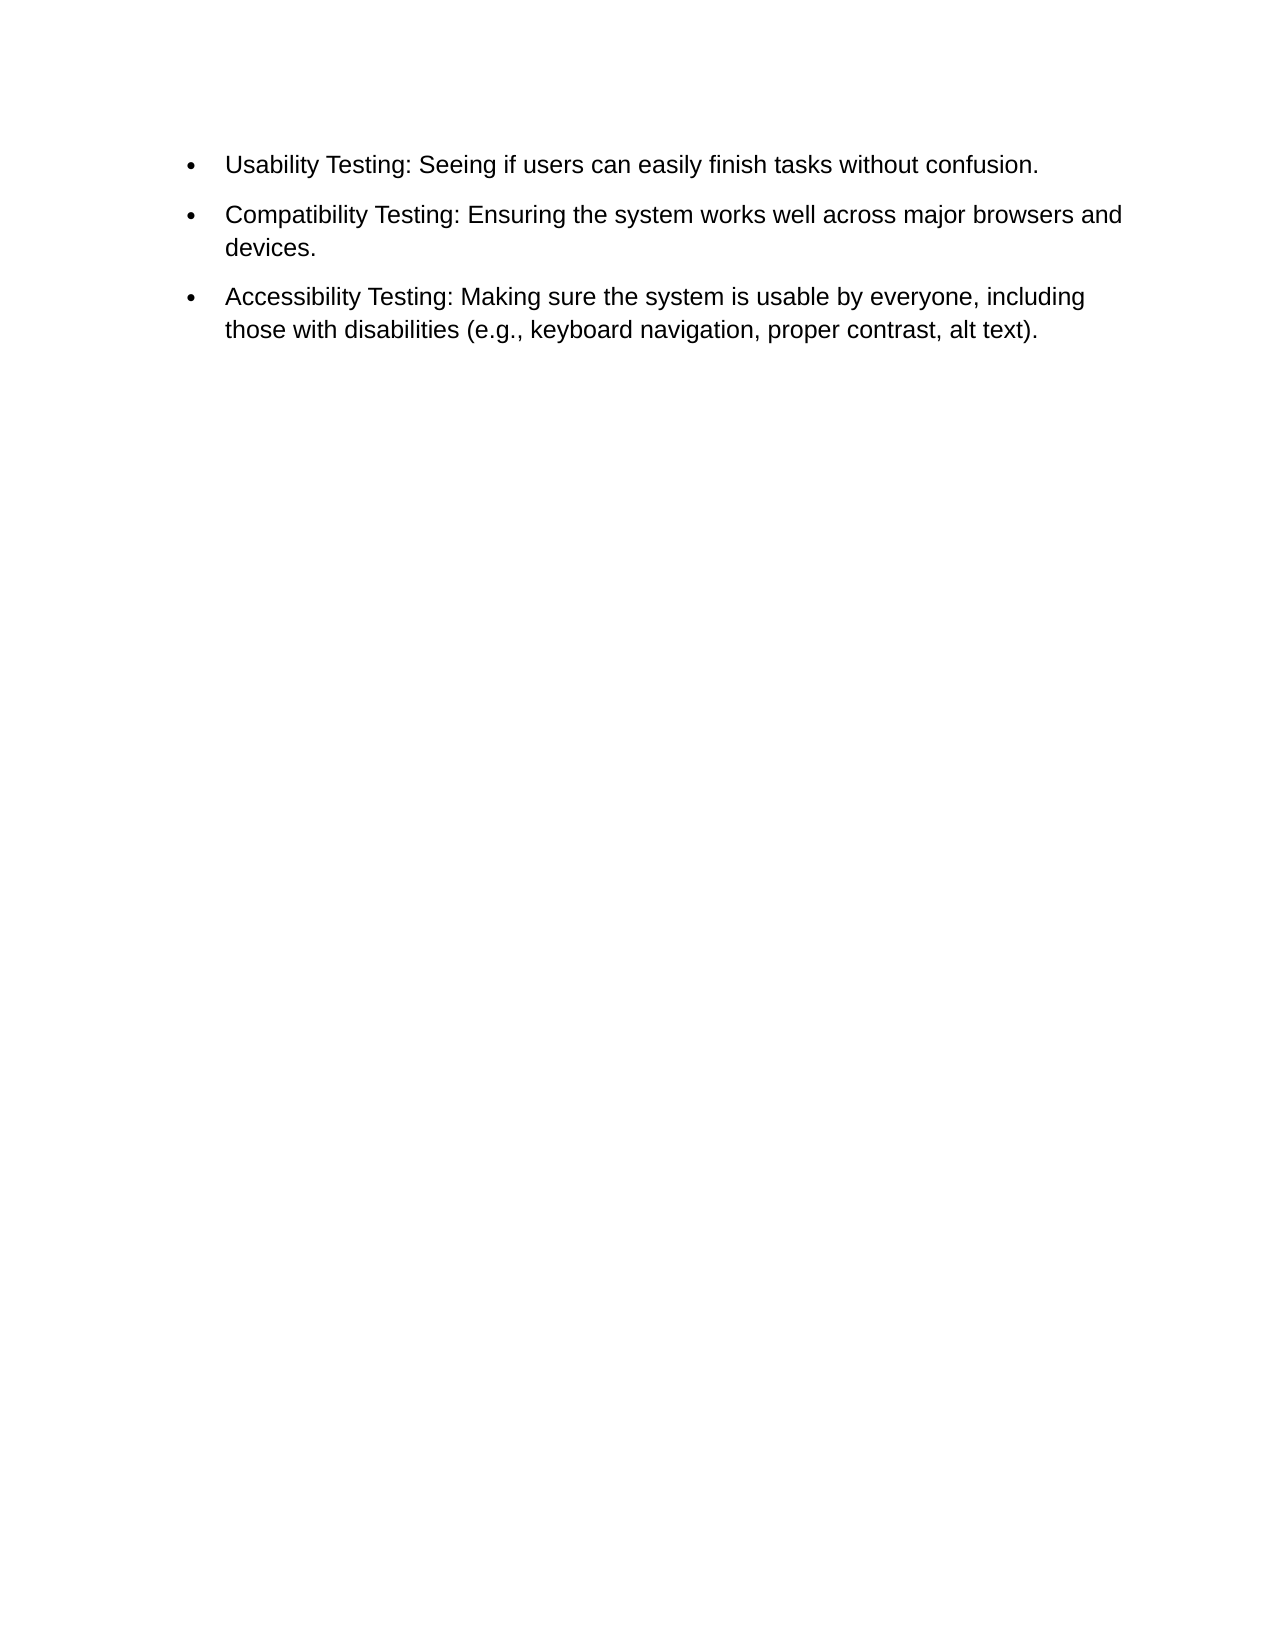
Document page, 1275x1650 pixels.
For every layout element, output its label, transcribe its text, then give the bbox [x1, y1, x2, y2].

list Accessibility Testing: Making sure the system is usable by everyone, including those with disabilities (e.g., keyboard navigation, proper contrast, alt text). [187, 282, 1125, 344]
list Usability Testing: Seeing if users can easily finish tasks without confusion. [187, 150, 1125, 179]
list Compatibility Testing: Ensuring the system works well across major browsers and devices. [187, 200, 1125, 261]
